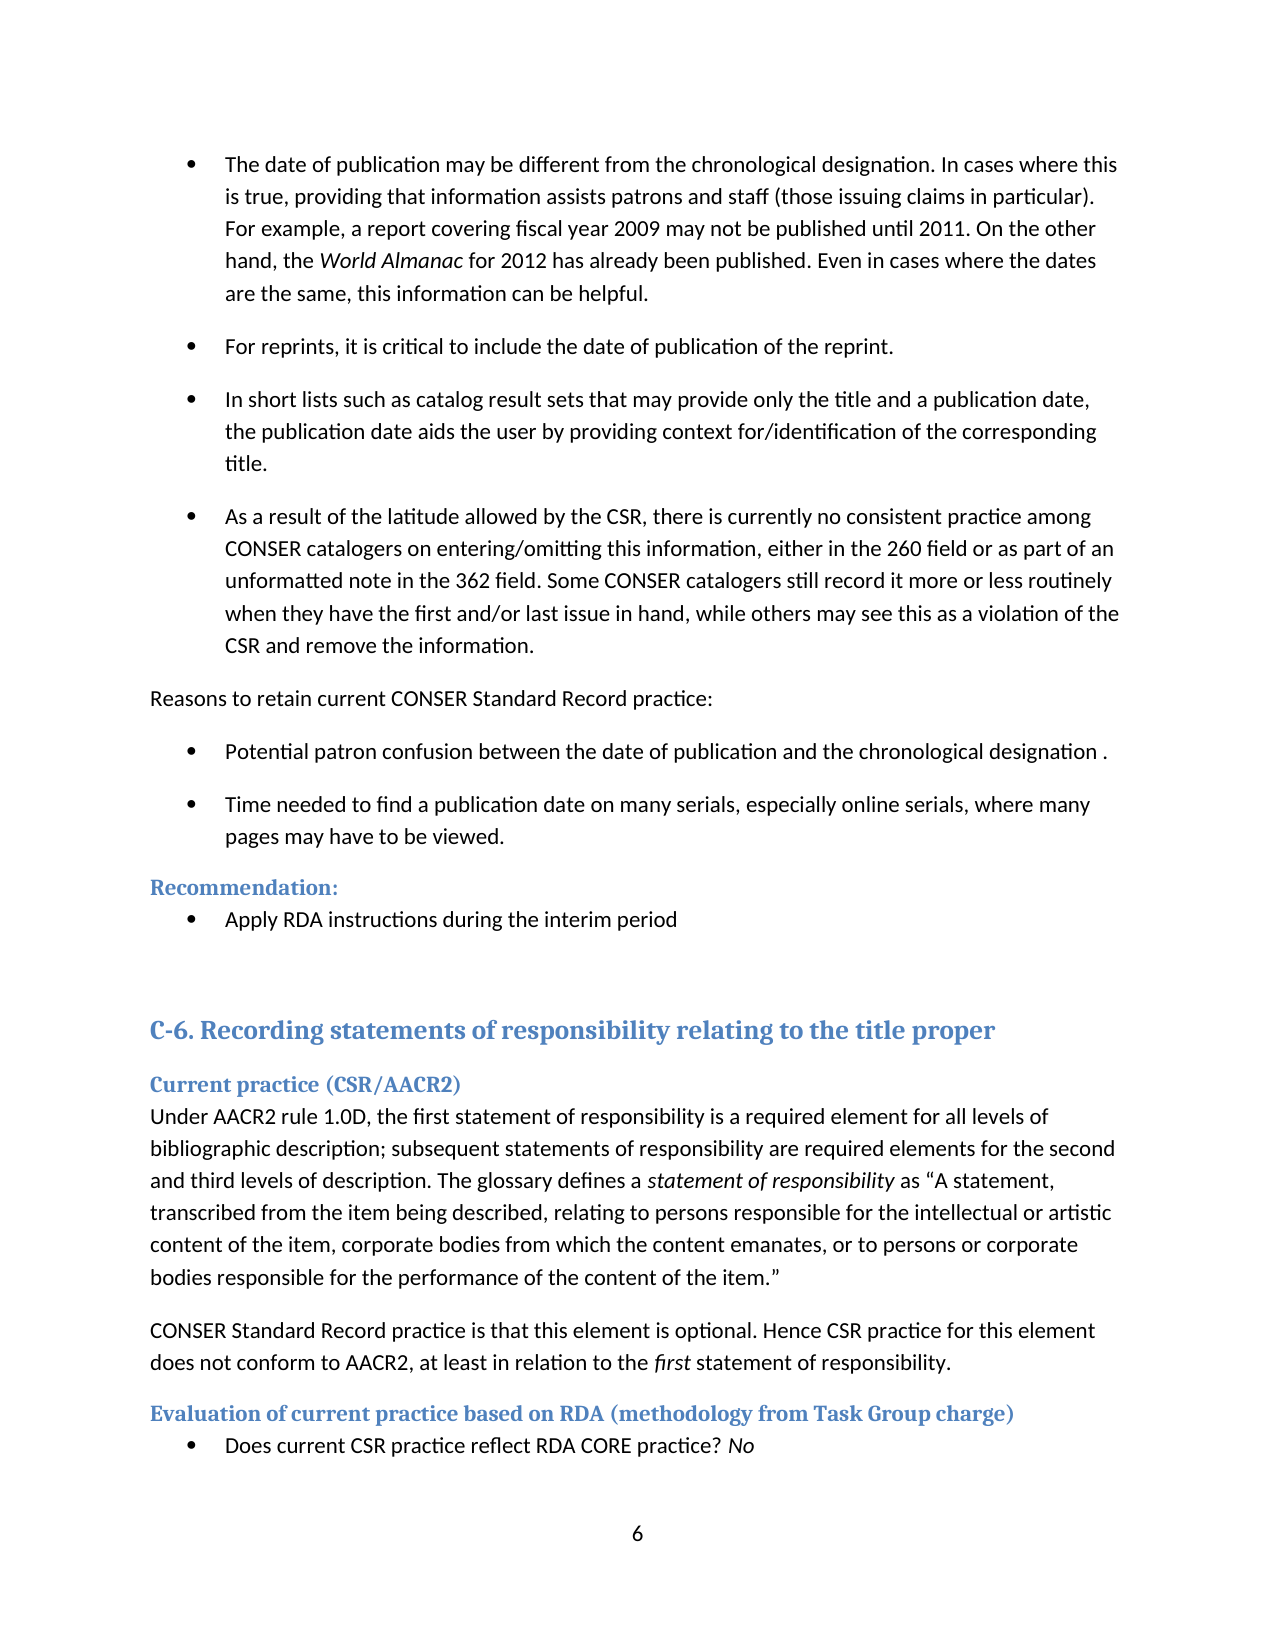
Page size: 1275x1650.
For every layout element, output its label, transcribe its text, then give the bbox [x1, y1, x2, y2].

subtitle Evaluation of current practice based on RDA (methodology from Task Group charge) [150, 1401, 1125, 1427]
list Does current CSR practice reflect RDA CORE practice? No [187, 1431, 1125, 1459]
text Under AACR2 rule 1.0D, the first statement of responsibility is a required element for all levels of bibliographic description; subsequent statements of responsibility are required elements for the second and third levels of description. The glossary defines a statement of responsibility as “A statement, transcribed from the item being described, relating to persons responsible for the intellectual or artistic content of the item, corporate bodies from which the content emanates, or to persons or corporate bodies responsible for the performance of the content of the item.” [150, 1102, 1125, 1291]
list As a result of the latitude allowed by the CSR, there is currently no consistent practice among CONSER catalogers on entering/omitting this information, either in the 260 field or as part of an unformatted note in the 362 field. Some CONSER catalogers still record it more or less routinely when they have the first and/or last issue in hand, while others may see this as a violation of the CSR and remove the information. [187, 502, 1125, 659]
list Apply RDA instructions during the interim period [187, 905, 1125, 933]
list For reprints, it is critical to include the date of publication of the reprint. [187, 332, 1125, 360]
text CONSER Standard Record practice is that this element is optional. Hence CSR practice for this element does not conform to AACR2, at least in relation to the first statement of responsibility. [150, 1316, 1125, 1376]
subtitle Recommendation: [150, 875, 1125, 902]
list In short lists such as catalog result sets that may provide only the title and a publication date, the publication date aids the user by providing context for/identification of the corresponding title. [187, 385, 1125, 477]
text Reasons to retain current CONSER Standard Record practice: [150, 684, 1125, 712]
subtitle C-6. Recording statements of responsibility relating to the title proper [150, 1015, 1125, 1046]
list The date of publication may be different from the chronological designation. In cases where this is true, providing that information assists patrons and staff (those issuing claims in particular). For example, a report covering fiscal year 2009 may not be published until 2011. On the other hand, the World Almanac for 2012 has already been published. Even in cases where the dates are the same, this information can be helpful. [187, 150, 1125, 307]
subtitle Current practice (CSR/AACR2) [150, 1072, 1125, 1098]
list Potential patron confusion between the date of publication and the chronological designation . [187, 737, 1125, 765]
list Time needed to find a publication date on many serials, especially online serials, where many pages may have to be viewed. [187, 790, 1125, 850]
